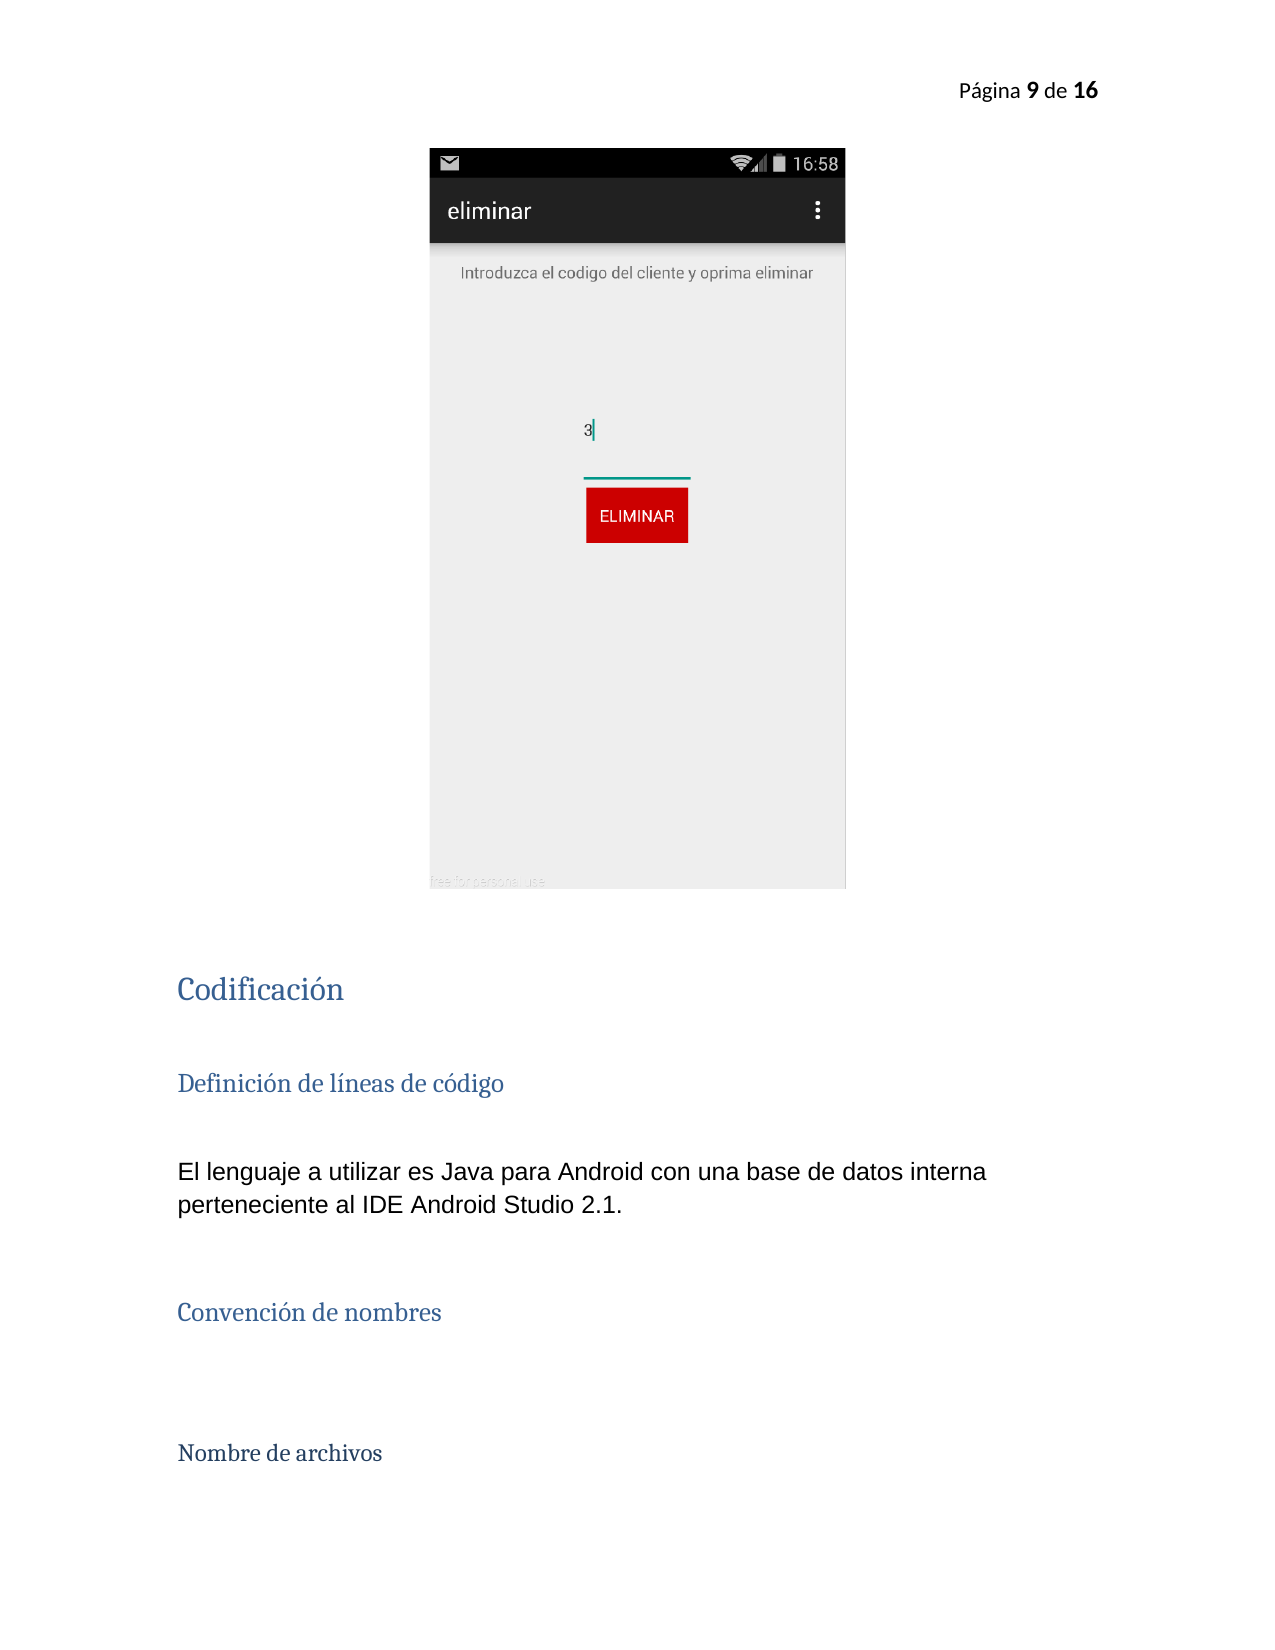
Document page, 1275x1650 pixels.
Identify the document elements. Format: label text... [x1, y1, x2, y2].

subtitle Nombre de archivos [177, 1439, 1098, 1468]
subtitle Convención de nombres [177, 1297, 1098, 1328]
subtitle Definición de líneas de código [177, 1068, 1098, 1099]
picture [429, 147, 846, 889]
subtitle Codificación [177, 971, 1098, 1009]
text El lenguaje a utilizar es Java para Android con una base de datos interna perteneciente al IDE Android Studio 2.1. [177, 1157, 1098, 1218]
